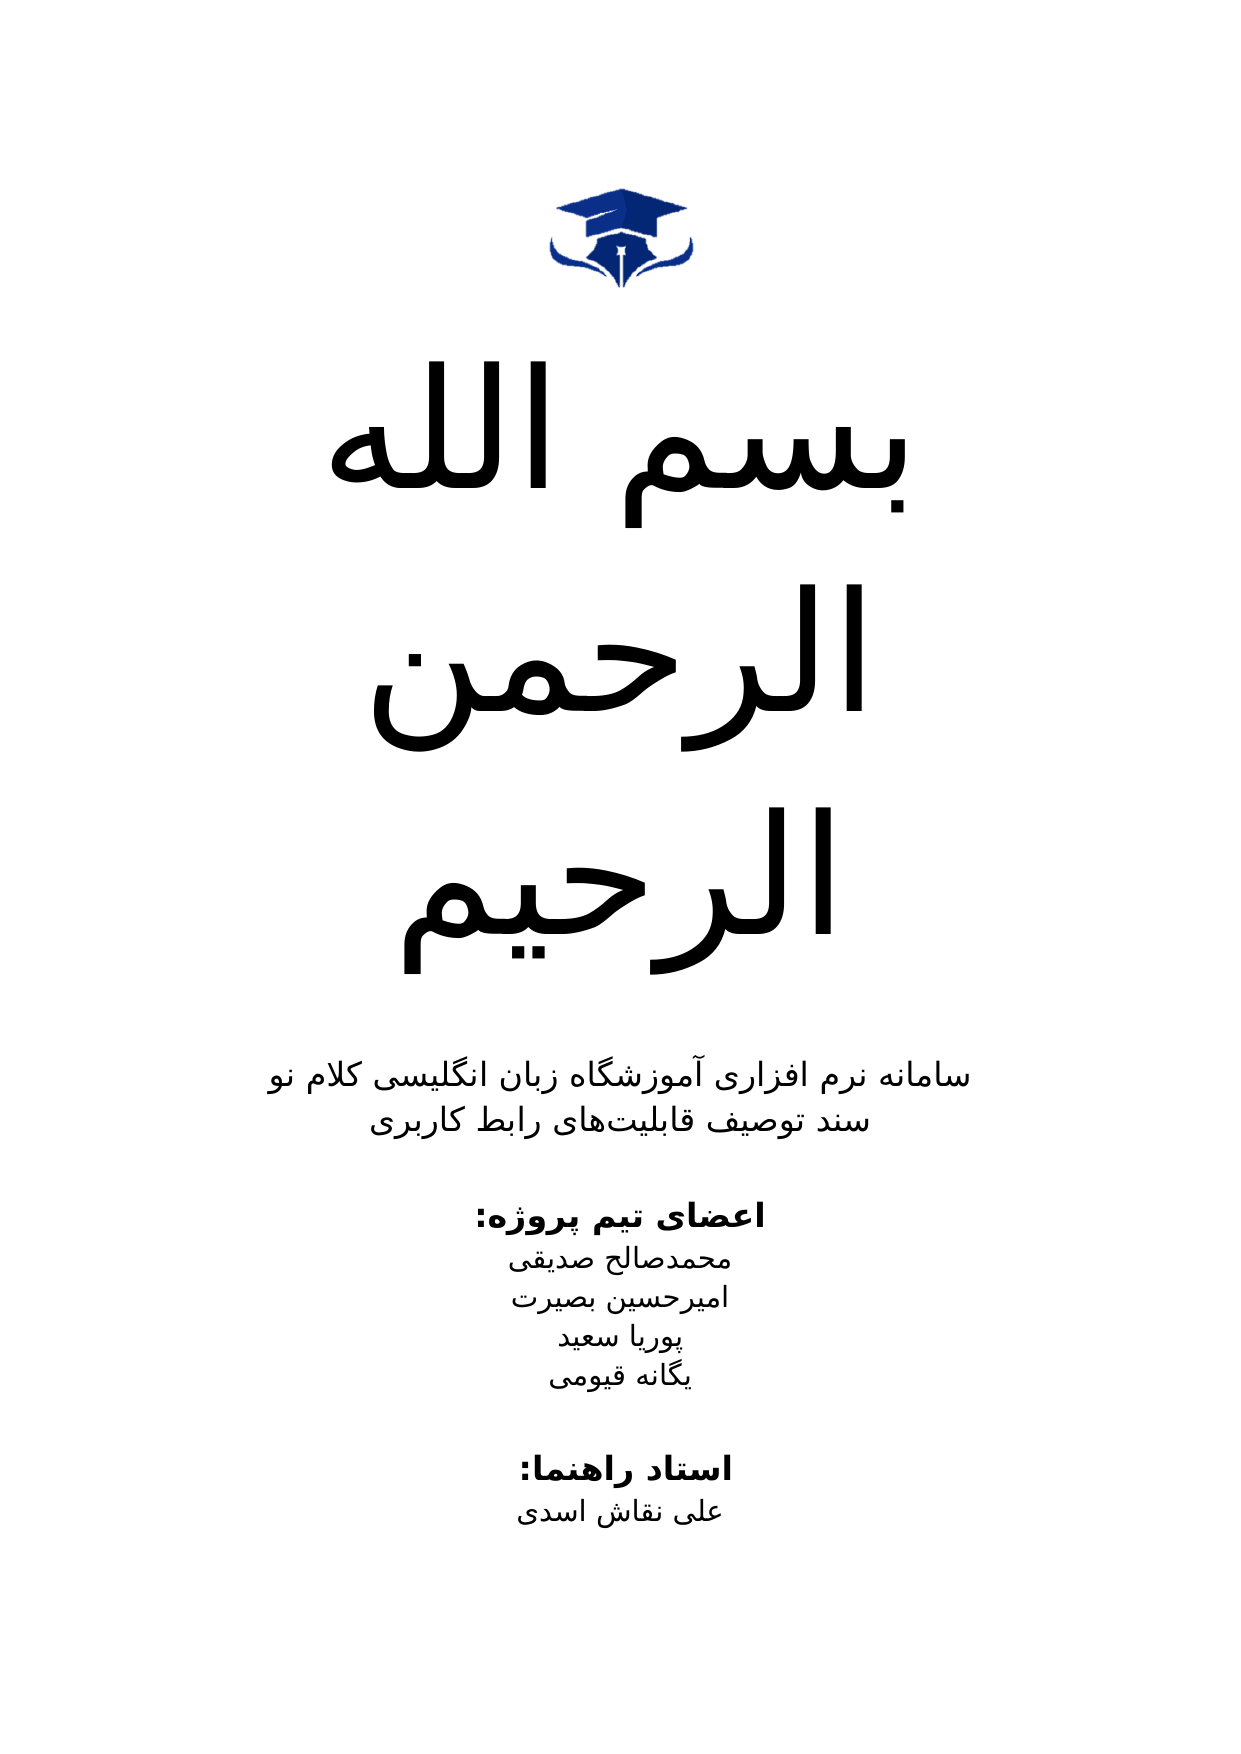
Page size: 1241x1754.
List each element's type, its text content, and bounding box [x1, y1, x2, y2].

text محمدصالح صدیقی [150, 1241, 1090, 1275]
text پوریا سعید [150, 1319, 1090, 1353]
picture [530, 150, 711, 330]
text سامانه نرم افزاری آموزشگاه زبان انگلیسی کلام نو [150, 1055, 1090, 1094]
text اعضای تیم پروژه: [150, 1197, 1090, 1236]
text علی نقاش اسدی [150, 1494, 1090, 1528]
text یگانه قیومی [150, 1358, 1090, 1392]
text سند توصیف قابلیت‌های رابط کاربری [150, 1100, 1090, 1139]
text استاد راهنما: [150, 1449, 1090, 1488]
text بسم الله الرحمن الرحیم [150, 334, 1090, 974]
text امیرحسین بصیرت [150, 1280, 1090, 1314]
